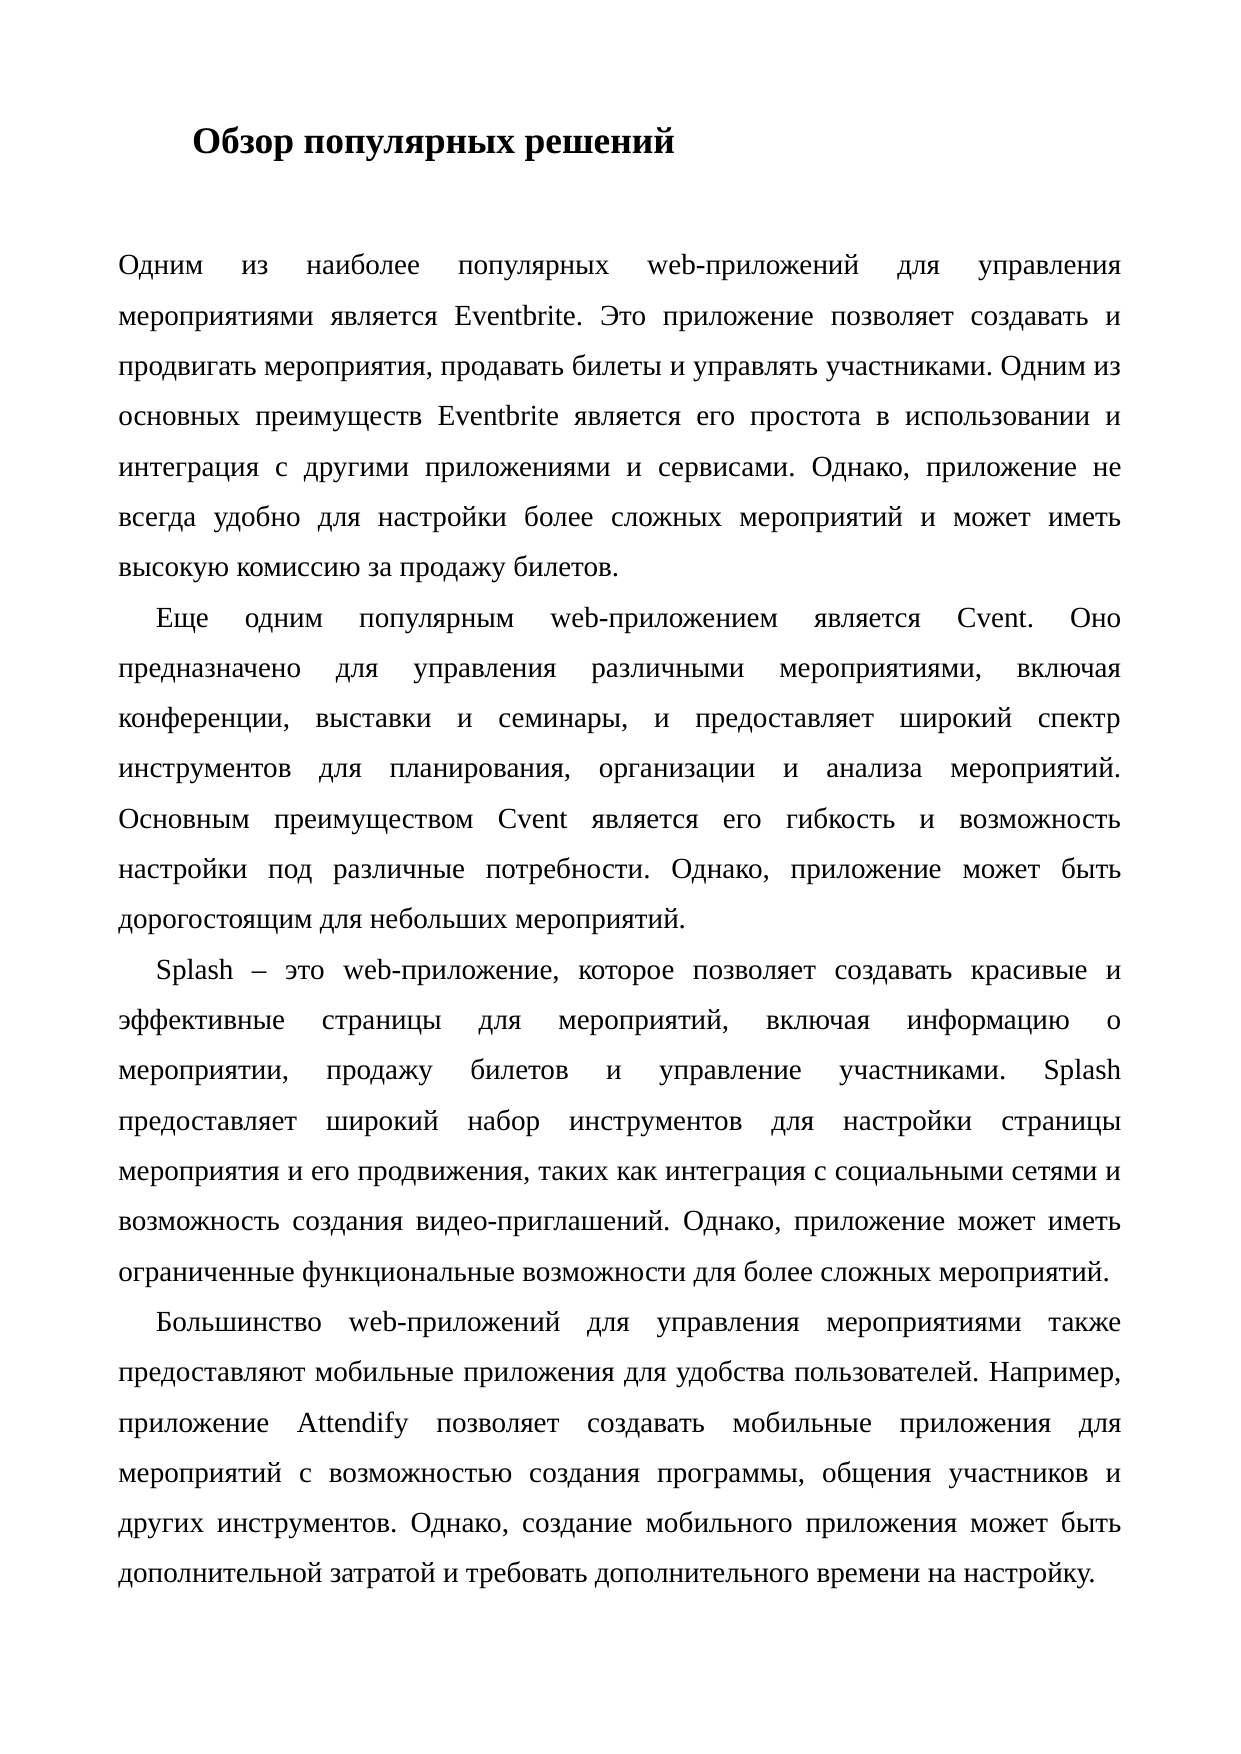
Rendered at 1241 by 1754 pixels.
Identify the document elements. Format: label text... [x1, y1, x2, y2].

text Одним из наиболее популярных web-приложений для управления мероприятиями является Eventbrite. Это приложение позволяет создавать и продвигать мероприятия, продавать билеты и управлять участниками. Одним из основных преимуществ Eventbrite является его простота в использовании и интеграция с другими приложениями и сервисами. Однако, приложение не всегда удобно для настройки более сложных мероприятий и может иметь высокую комиссию за продажу билетов. [118, 247, 1122, 583]
text Большинство web-приложений для управления мероприятиями также предоставляют мобильные приложения для удобства пользователей. Например, приложение Attendify позволяет создавать мобильные приложения для мероприятий с возможностью создания программы, общения участников и других инструментов. Однако, создание мобильного приложения может быть дополнительной затратой и требовать дополнительного времени на настройку. [118, 1304, 1122, 1589]
text Еще одним популярным web-приложением является Cvent. Оно предназначено для управления различными мероприятиями, включая конференции, выставки и семинары, и предоставляет широкий спектр инструментов для планирования, организации и анализа мероприятий. Основным преимуществом Cvent является его гибкость и возможность настройки под различные потребности. Однако, приложение может быть дорогостоящим для небольших мероприятий. [118, 600, 1122, 935]
text Обзор популярных решений [118, 118, 1122, 161]
text Splash – это web-приложение, которое позволяет создавать красивые и эффективные страницы для мероприятий, включая информацию о мероприятии, продажу билетов и управление участниками. Splash предоставляет широкий набор инструментов для настройки страницы мероприятия и его продвижения, таких как интеграция с социальными сетями и возможность создания видео-приглашений. Однако, приложение может иметь ограниченные функциональные возможности для более сложных мероприятий. [118, 952, 1122, 1287]
